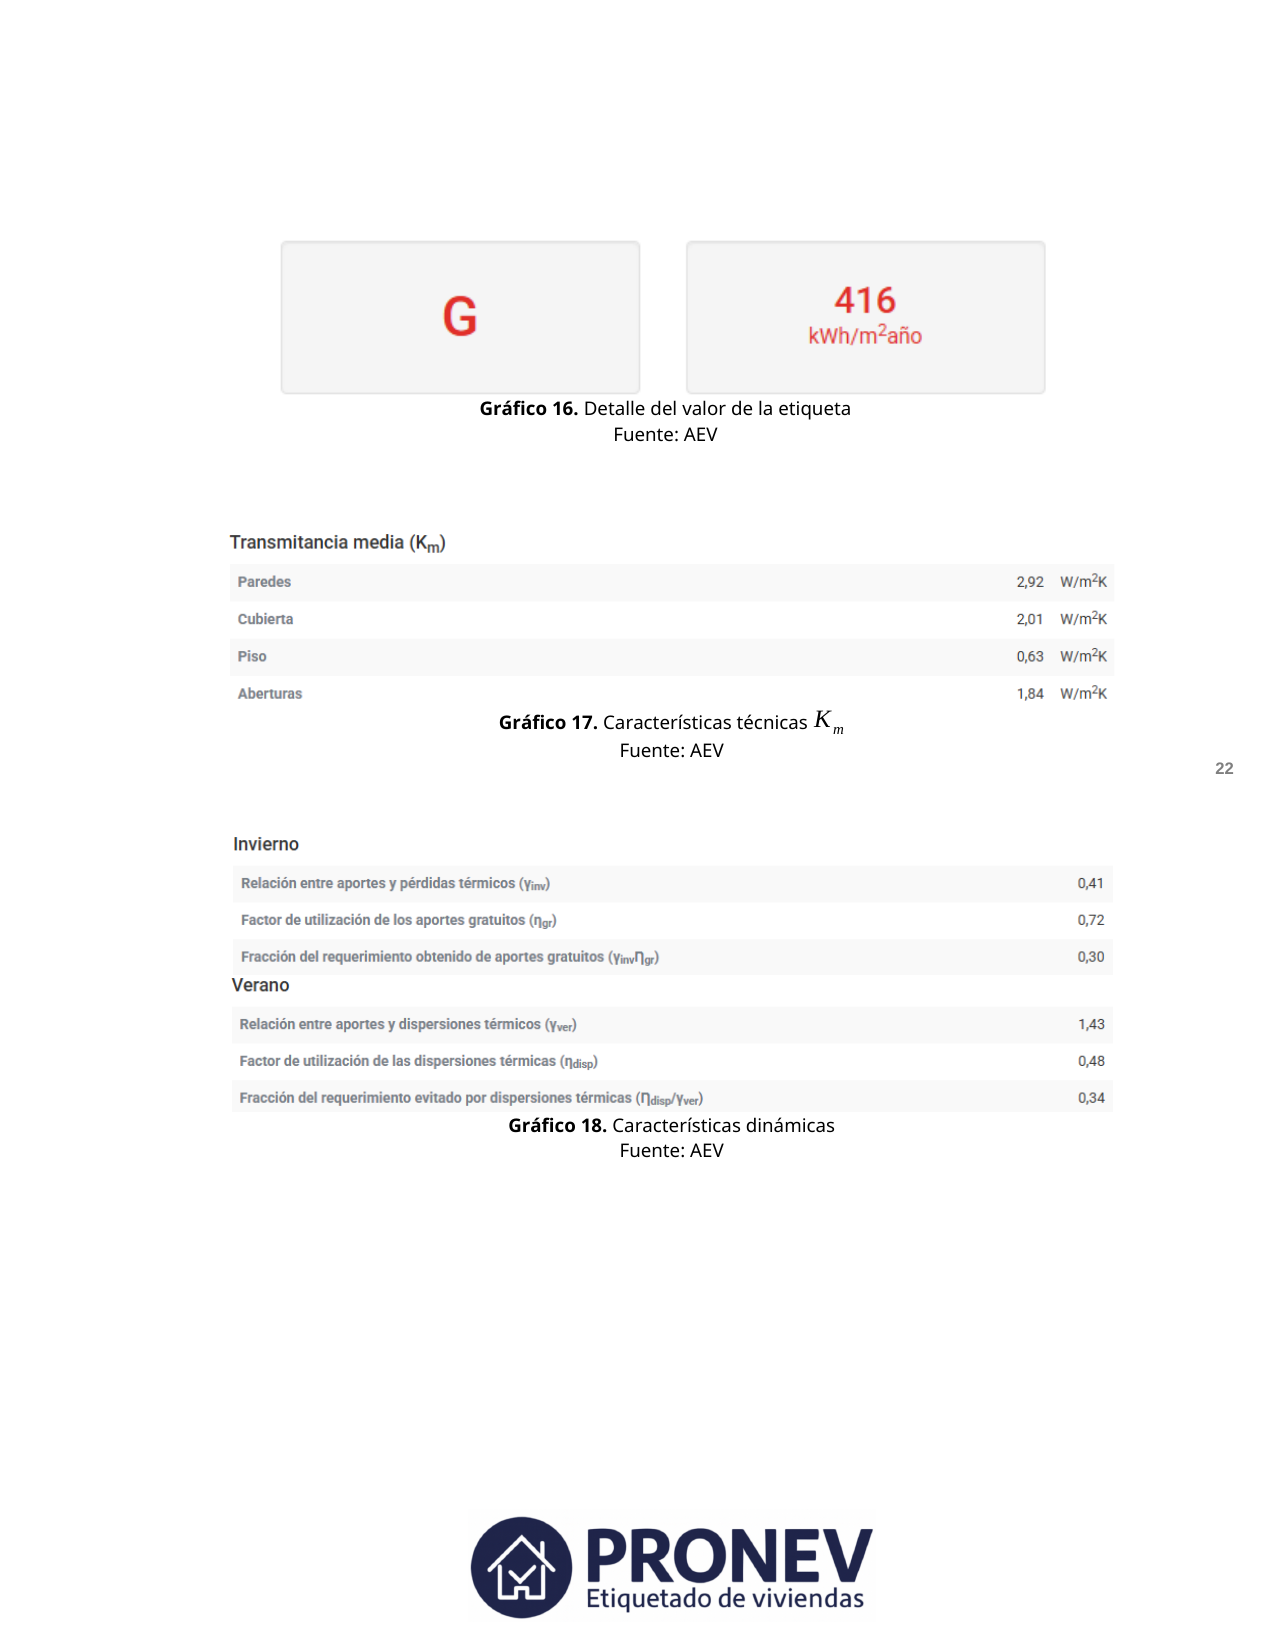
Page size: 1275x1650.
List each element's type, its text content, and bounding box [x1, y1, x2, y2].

table_header Gráfico 18. Características dinámicas [177, 833, 1166, 1137]
picture [228, 832, 1115, 1112]
picture [467, 1509, 876, 1622]
picture [228, 531, 1115, 706]
table_cell Fuente: AEV [166, 421, 1165, 460]
table_cell Fuente: AEV [177, 1138, 1166, 1176]
table_cell Fuente: AEV [177, 738, 1166, 776]
table_header Gráfico 16. Detalle del valor de la etiqueta [166, 239, 1165, 421]
table_header Gráfico 17. Características técnicas [177, 532, 1166, 737]
picture [278, 238, 1052, 396]
